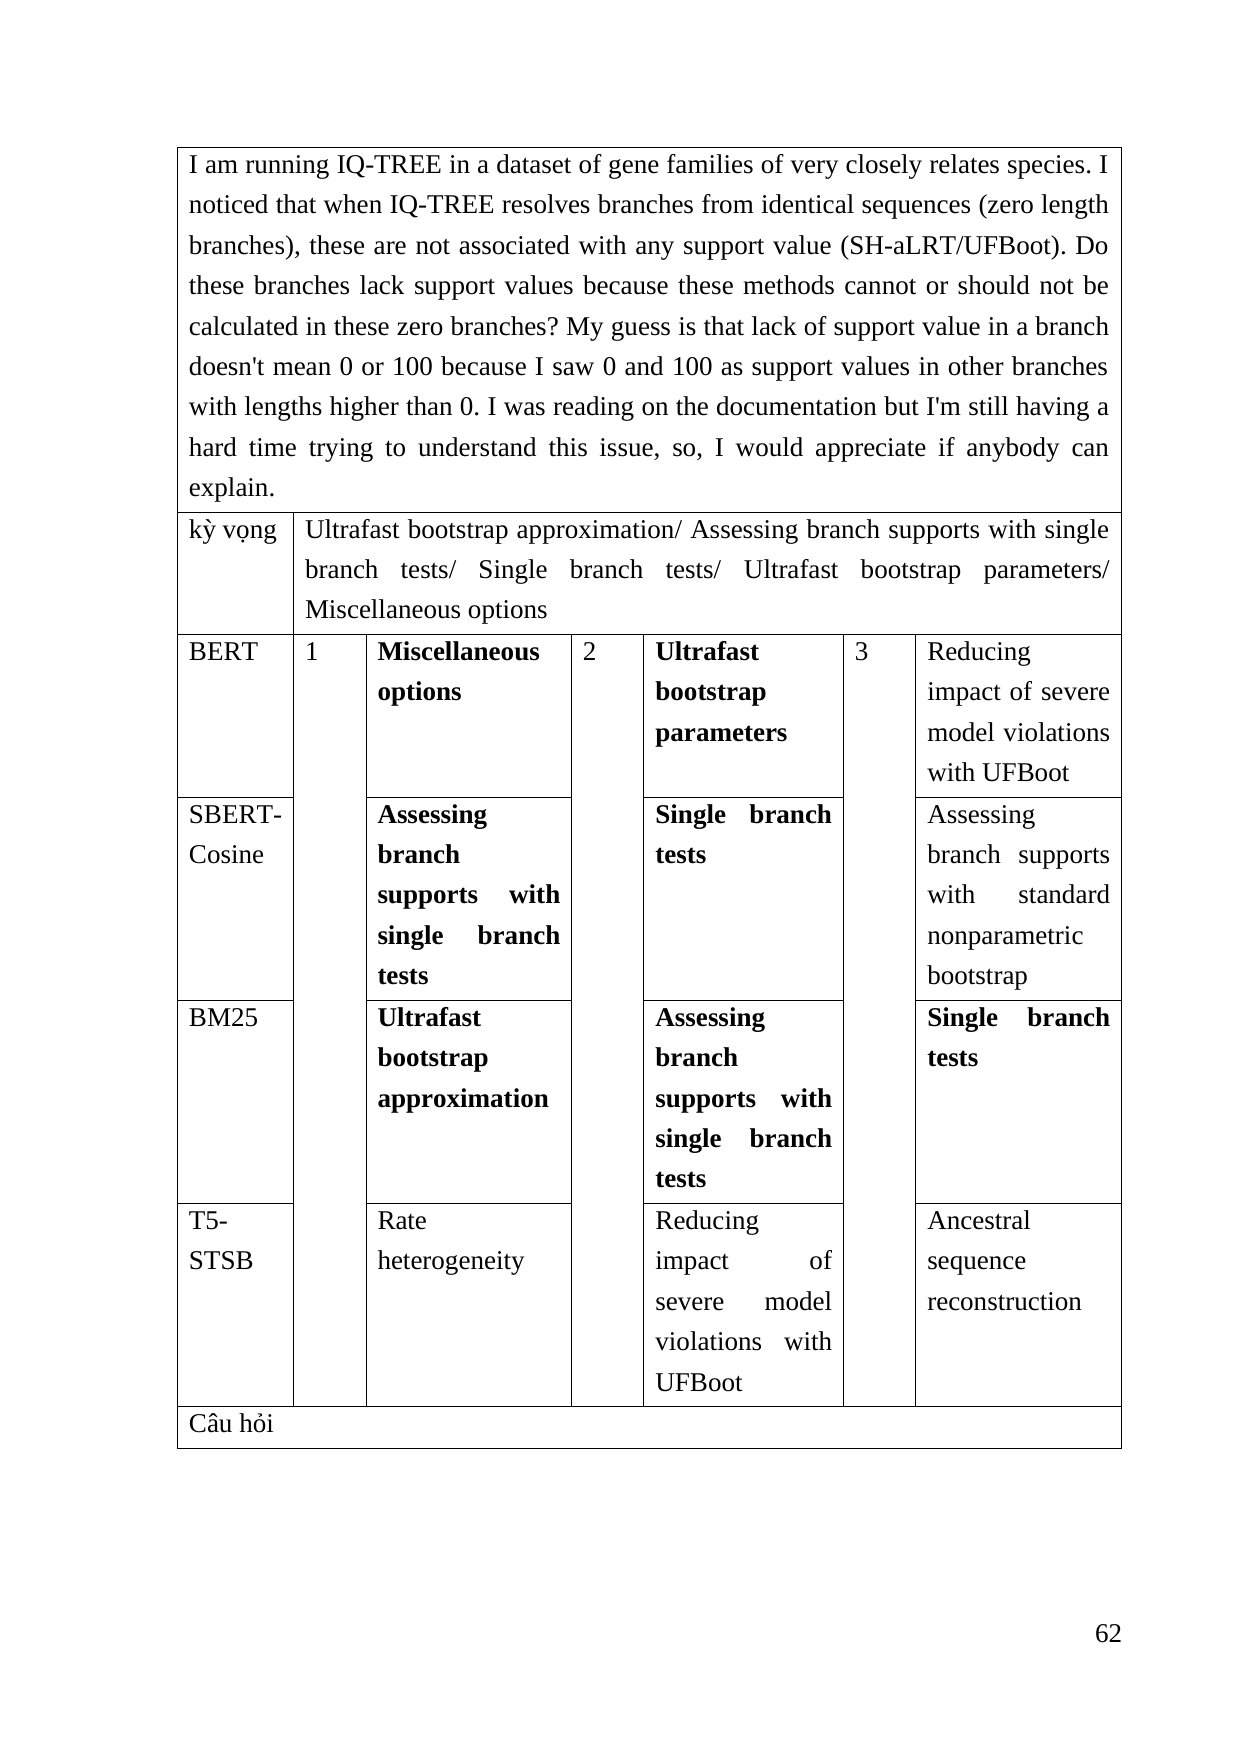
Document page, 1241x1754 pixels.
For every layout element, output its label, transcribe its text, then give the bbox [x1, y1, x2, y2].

table_cell Ultrafast bootstrap approximation [367, 1001, 571, 1203]
table_cell Assessing branch supports with single branch tests [644, 1001, 843, 1203]
table_cell Assessing branch supports with single branch tests [367, 798, 571, 1000]
table_cell Câu hỏi [178, 1407, 1121, 1448]
table_cell I am running IQ-TREE in a dataset of gene families of very closely relates species. I noticed that when IQ-TREE resolves branches from identical sequences (zero length branches), these are not associated with any support value (SH-aLRT/UFBoot). Do these branches lack support values because these methods cannot or should not be calculated in these zero branches? My guess is that lack of support value in a branch doesn't mean 0 or 100 because I saw 0 and 100 as support values in other branches with lengths higher than 0. I was reading on the documentation but I'm still having a hard time trying to understand this issue, so, I would appreciate if anybody can explain. [178, 148, 1121, 512]
table_cell Assessing branch supports with standard nonparametric bootstrap [916, 798, 1121, 1000]
table_cell Single branch tests [916, 1001, 1121, 1203]
table_cell Ultrafast bootstrap parameters [644, 635, 843, 797]
table_cell 3 [844, 635, 915, 1406]
table_cell Ultrafast bootstrap approximation/ Assessing branch supports with single branch tests/ Single branch tests/ Ultrafast bootstrap parameters/ Miscellaneous options [294, 513, 1121, 634]
table_cell kỳ vọng [178, 513, 293, 634]
table_cell Reducing impact of severe model violations with UFBoot [644, 1204, 843, 1406]
table_cell Reducing impact of severe model violations with UFBoot [916, 635, 1121, 797]
table_cell BERT [178, 635, 293, 797]
table_cell Miscellaneous options [367, 635, 571, 797]
table_cell T5-STSB [178, 1204, 293, 1406]
table_cell SBERT-Cosine [178, 798, 293, 1000]
table_cell Single branch tests [644, 798, 843, 1000]
table_cell Rate heterogeneity [367, 1204, 571, 1406]
table_cell Ancestral sequence reconstruction [916, 1204, 1121, 1406]
table_cell 2 [572, 635, 643, 1406]
table_cell 1 [294, 635, 366, 1406]
table_cell BM25 [178, 1001, 293, 1203]
